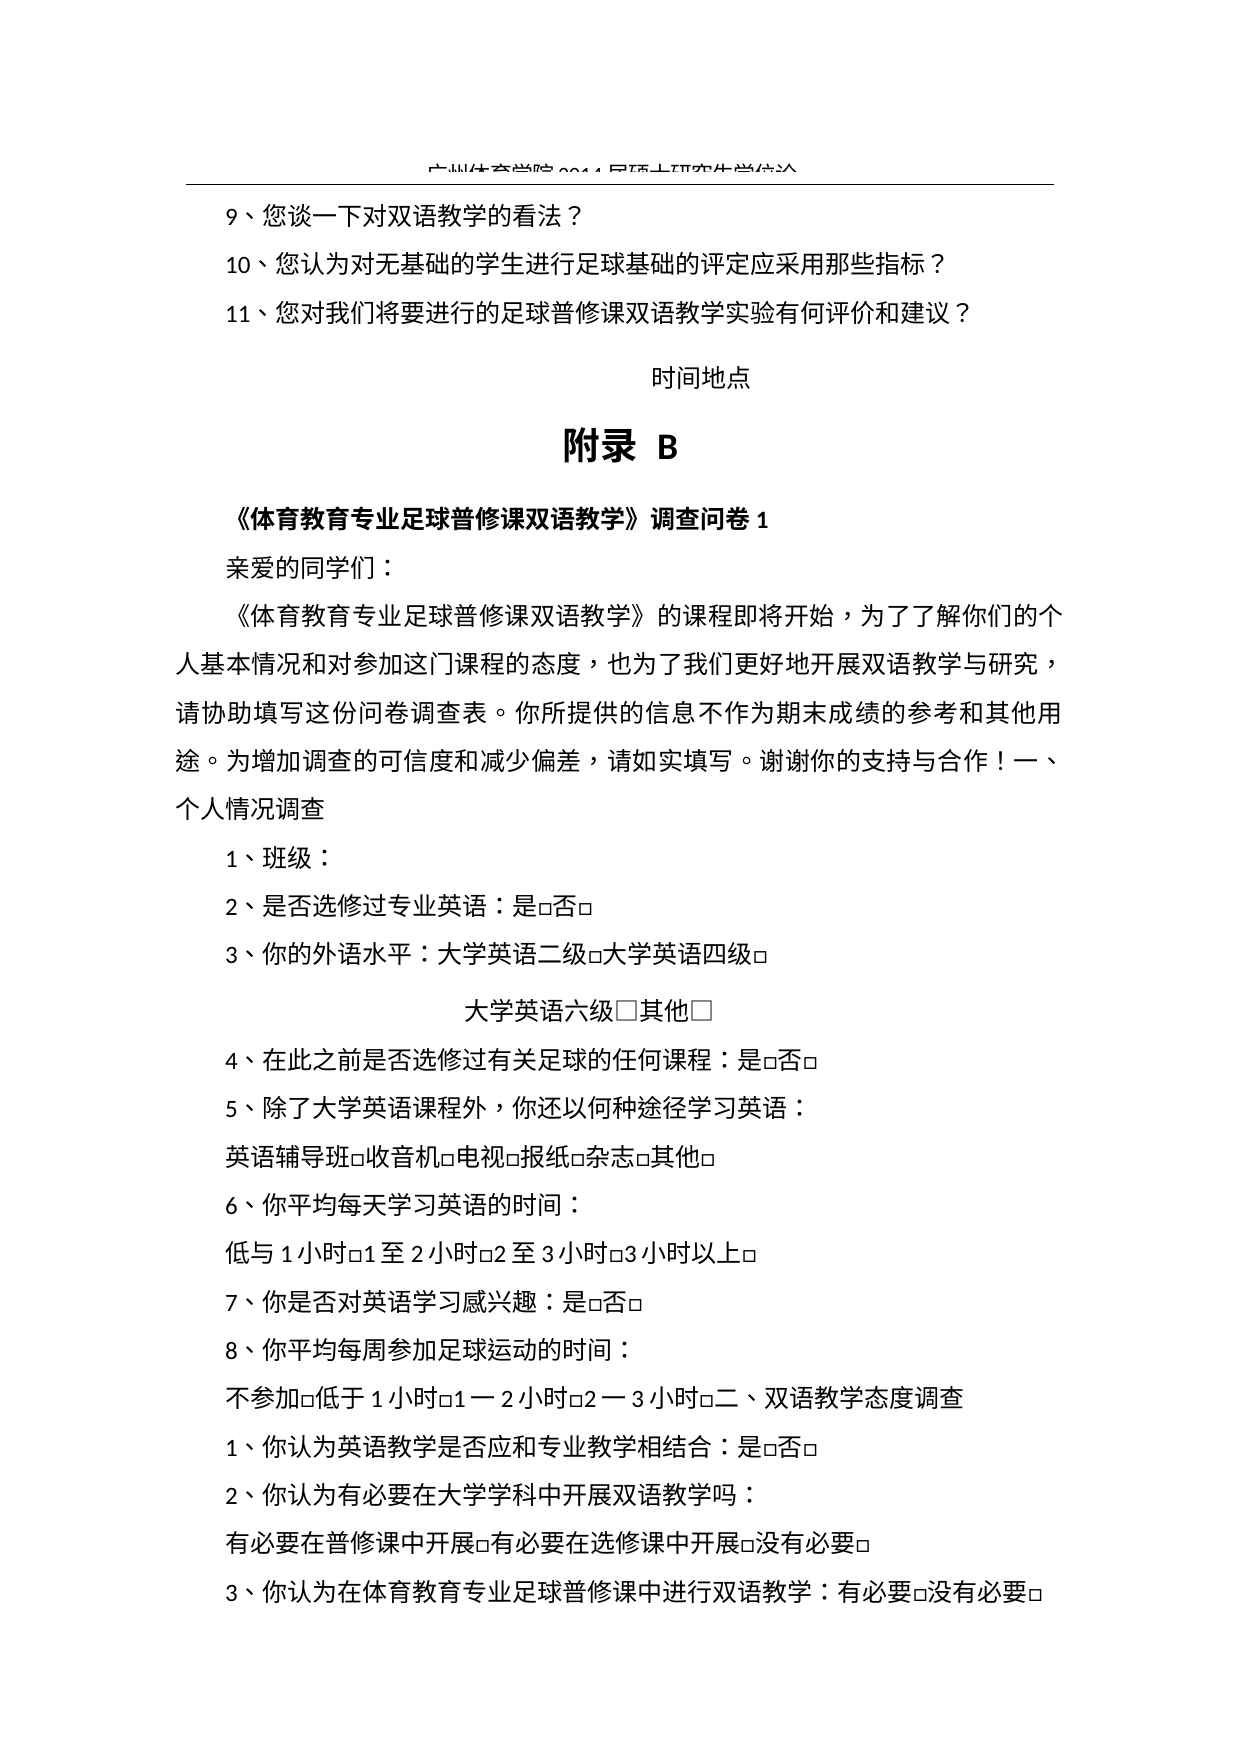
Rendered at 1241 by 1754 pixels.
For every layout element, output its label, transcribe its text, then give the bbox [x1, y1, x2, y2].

text 3、你的外语水平：大学英语二级□大学英语四级□ [175, 922, 1065, 970]
text 7、你是否对英语学习感兴趣：是□否□ [175, 1269, 1065, 1317]
text 1、班级： [175, 825, 1065, 873]
text 大学英语六级□其他□ [414, 979, 1065, 1027]
text 5、除了大学英语课程外，你还以何种途径学习英语： [175, 1076, 1065, 1124]
text 低与1小时□1至2小时□2至3小时□3小时以上□ [175, 1221, 1065, 1269]
text 《体育教育专业足球普修课双语教学》调查问卷 1 [175, 487, 1065, 535]
text 8、你平均每周参加足球运动的时间： [175, 1317, 1065, 1366]
text 《体育教育专业足球普修课双语教学》的课程即将开始，为了了解你们的个人基本情况和对参加这门课程的态度，也为了我们更好地开展双语教学与研究，请协助填写这份问卷调查表。你所提供的信息不作为期末成绩的参考和其他用途。为增加调查的可信度和减少偏差，请如实填写。谢谢你的支持与合作！一、个人情况调查 [175, 583, 1065, 825]
text 亲爱的同学们： [175, 535, 1065, 583]
text 不参加□低于1小时□1一2小时□2一3小时□二、双语教学态度调查 [175, 1366, 1065, 1414]
text 11、您对我们将要进行的足球普修课双语教学实验有何评价和建议？ [175, 280, 1065, 328]
text 10、您认为对无基础的学生进行足球基础的评定应采用那些指标？ [175, 232, 1065, 280]
text 1、你认为英语教学是否应和专业教学相结合：是□否□ [175, 1414, 1065, 1462]
text 2、你认为有必要在大学学科中开展双语教学吗： [175, 1462, 1065, 1511]
text 时间地点 [602, 346, 1065, 394]
text 附录 B [175, 418, 1065, 471]
text 2、是否选修过专业英语：是□否□ [175, 873, 1065, 922]
text 9、您谈一下对双语教学的看法？ [175, 183, 1065, 232]
text 4、在此之前是否选修过有关足球的任何课程：是□否□ [175, 1027, 1065, 1076]
text 6、你平均每天学习英语的时间： [175, 1172, 1065, 1221]
text 有必要在普修课中开展□有必要在选修课中开展□没有必要□ [175, 1511, 1065, 1559]
text 英语辅导班□收音机□电视□报纸□杂志□其他□ [175, 1124, 1065, 1172]
text 3、你认为在体育教育专业足球普修课中进行双语教学：有必要□没有必要□ [175, 1559, 1065, 1607]
